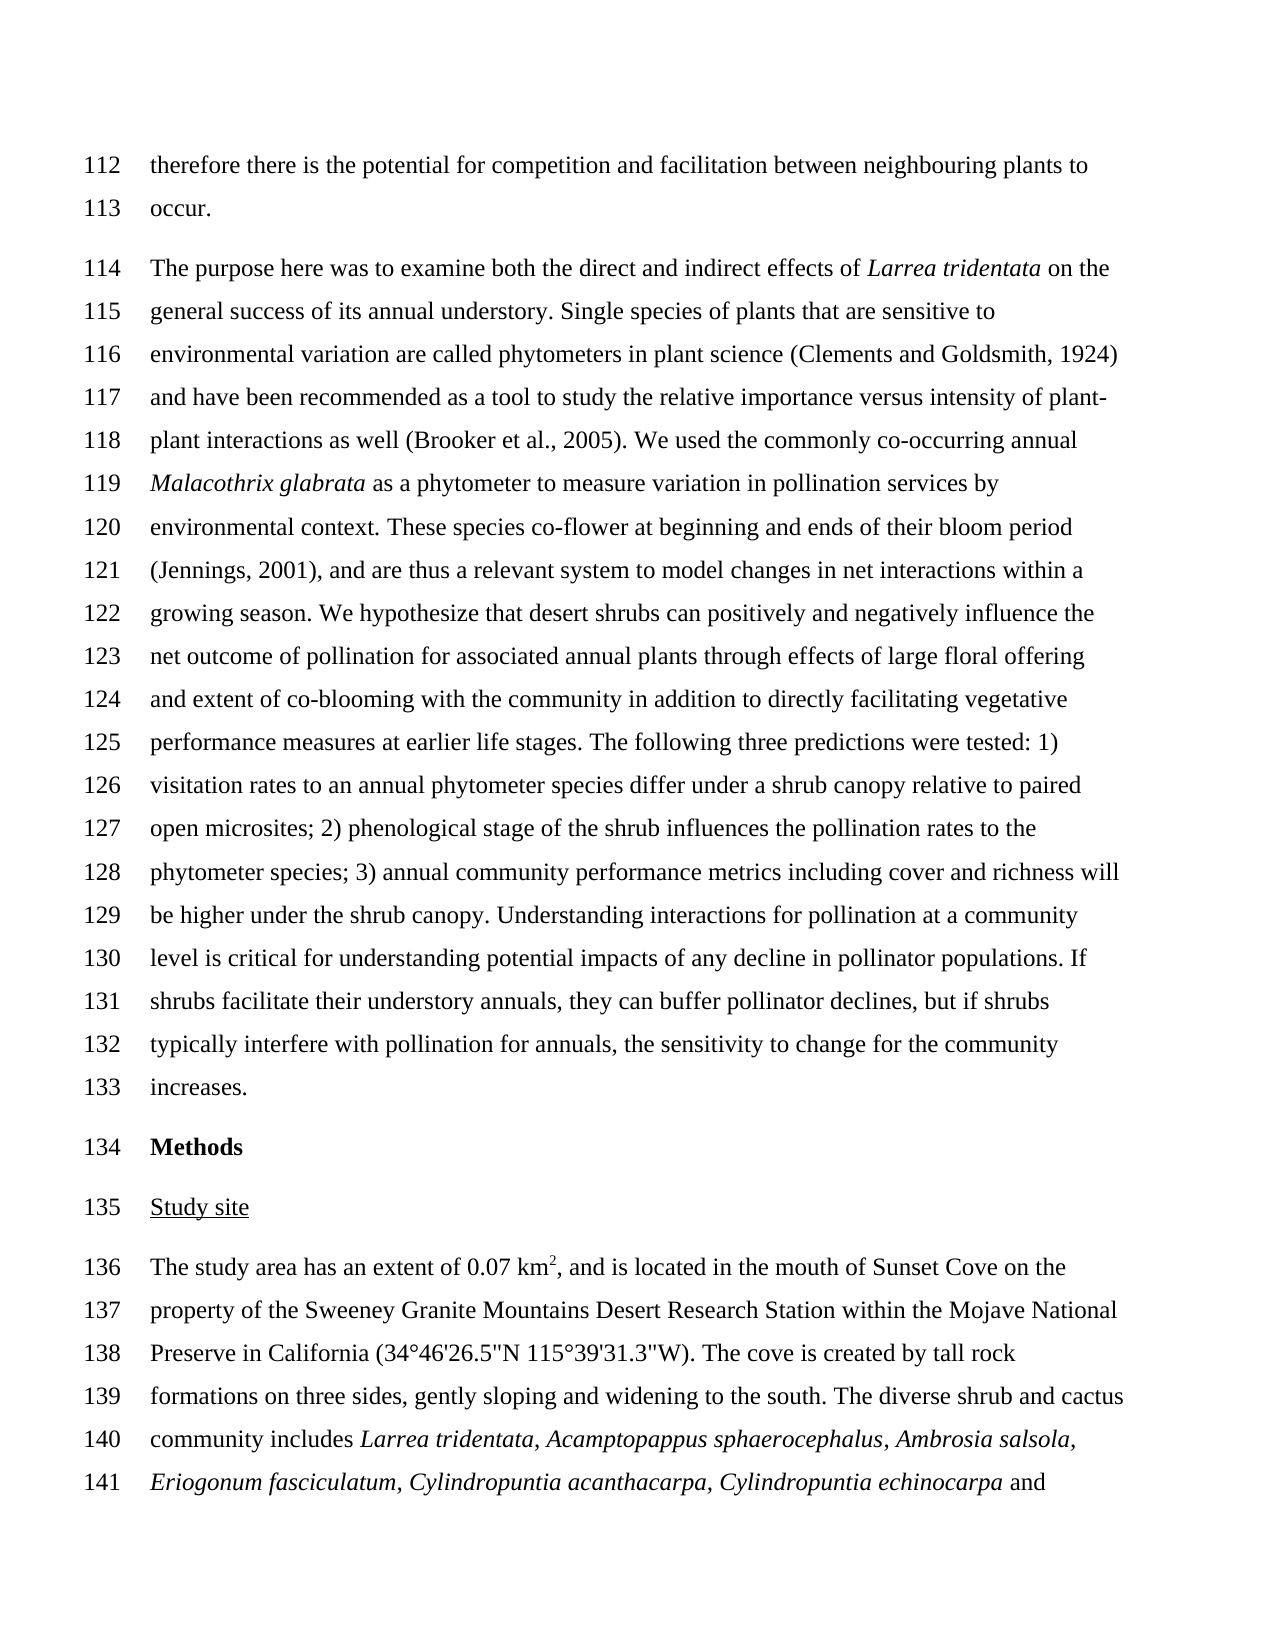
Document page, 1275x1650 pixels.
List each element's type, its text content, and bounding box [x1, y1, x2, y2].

text Study site [150, 1192, 1125, 1221]
text The purpose here was to examine both the direct and indirect effects of Larrea tridentata on the general success of its annual understory. Single species of plants that are sensitive to environmental variation are called phytometers in plant science (Clements and Goldsmith, 1924) and have been recommended as a tool to study the relative importance versus intensity of plant-plant interactions as well (Brooker et al., 2005). We used the commonly co-occurring annual Malacothrix glabrata as a phytometer to measure variation in pollination services by environmental context. These species co-flower at beginning and ends of their bloom period (Jennings, 2001), and are thus a relevant system to model changes in net interactions within a growing season. We hypothesize that desert shrubs can positively and negatively influence the net outcome of pollination for associated annual plants through effects of large floral offering and extent of co-blooming with the community in addition to directly facilitating vegetative performance measures at earlier life stages. The following three predictions were tested: 1) visitation rates to an annual phytometer species differ under a shrub canopy relative to paired open microsites; 2) phenological stage of the shrub influences the pollination rates to the phytometer species; 3) annual community performance metrics including cover and richness will be higher under the shrub canopy. Understanding interactions for pollination at a community level is critical for understanding potential impacts of any decline in pollinator populations. If shrubs facilitate their understory annuals, they can buffer pollinator declines, but if shrubs typically interfere with pollination for annuals, the sensitivity to change for the community increases. [150, 253, 1125, 1101]
text Methods [150, 1132, 1125, 1161]
